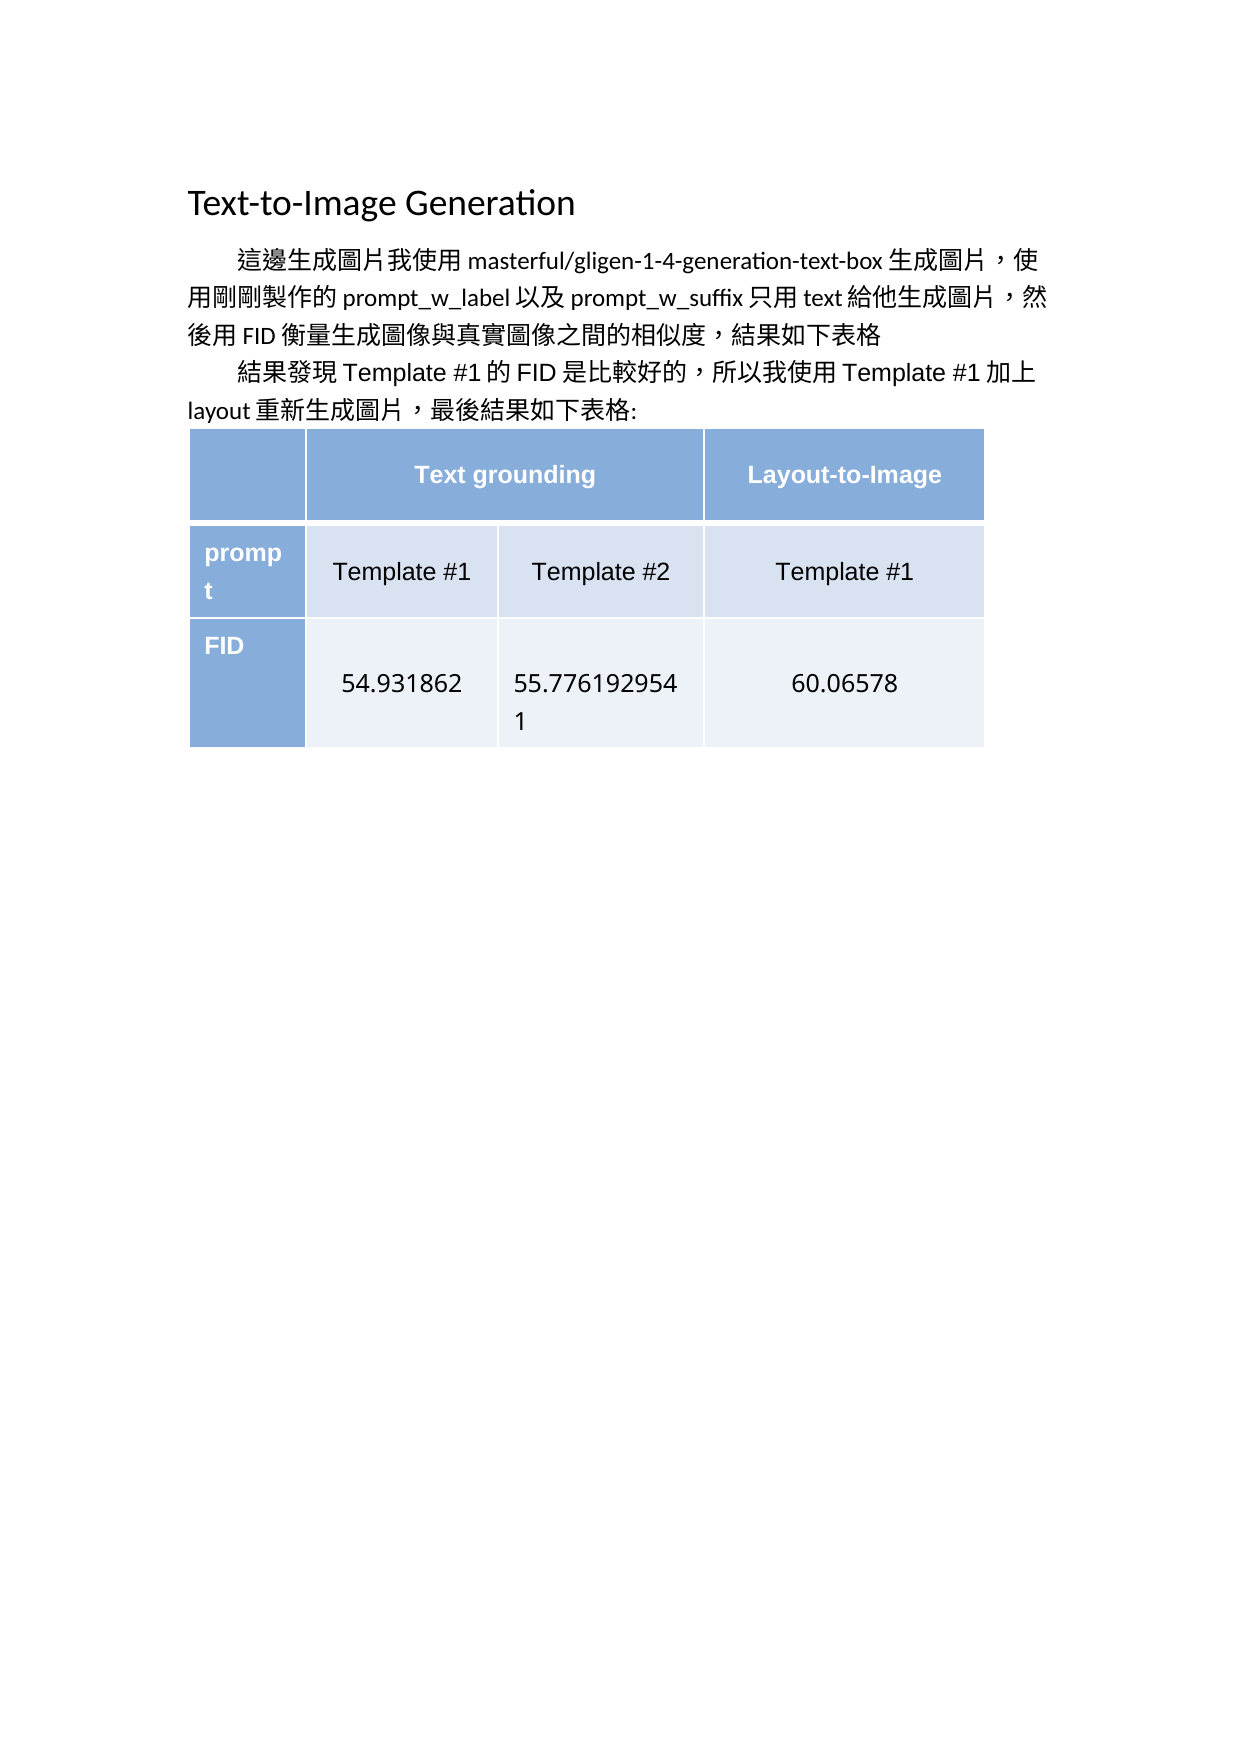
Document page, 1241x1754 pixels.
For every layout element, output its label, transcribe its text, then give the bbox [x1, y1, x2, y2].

table_cell Template #1 [705, 526, 984, 617]
table_cell FID [190, 619, 305, 747]
table_cell Template #1 [307, 526, 497, 617]
table_cell Template #2 [499, 526, 703, 617]
table_cell 55.7761929541 [499, 619, 703, 747]
table_cell 60.06578 [705, 619, 984, 747]
text 結果發現Template #1的FID是比較好的，所以我使用Template #1加上layout重新生成圖片，最後結果如下表格: [187, 352, 1053, 427]
table_header [190, 429, 305, 520]
text 這邊生成圖片我使用masterful/gligen-1-4-generation-text-box生成圖片，使用剛剛製作的prompt_w_label以及prompt_w_suffix只用text給他生成圖片，然後用FID衡量生成圖像與真實圖像之間的相似度，結果如下表格 [187, 239, 1053, 352]
table_header Text grounding [307, 429, 703, 520]
table_cell 54.931862 [307, 619, 497, 747]
text Text-to-Image Generation [187, 164, 1053, 239]
table_header Layout-to-Image [705, 429, 984, 520]
table_cell prompt [190, 526, 305, 617]
